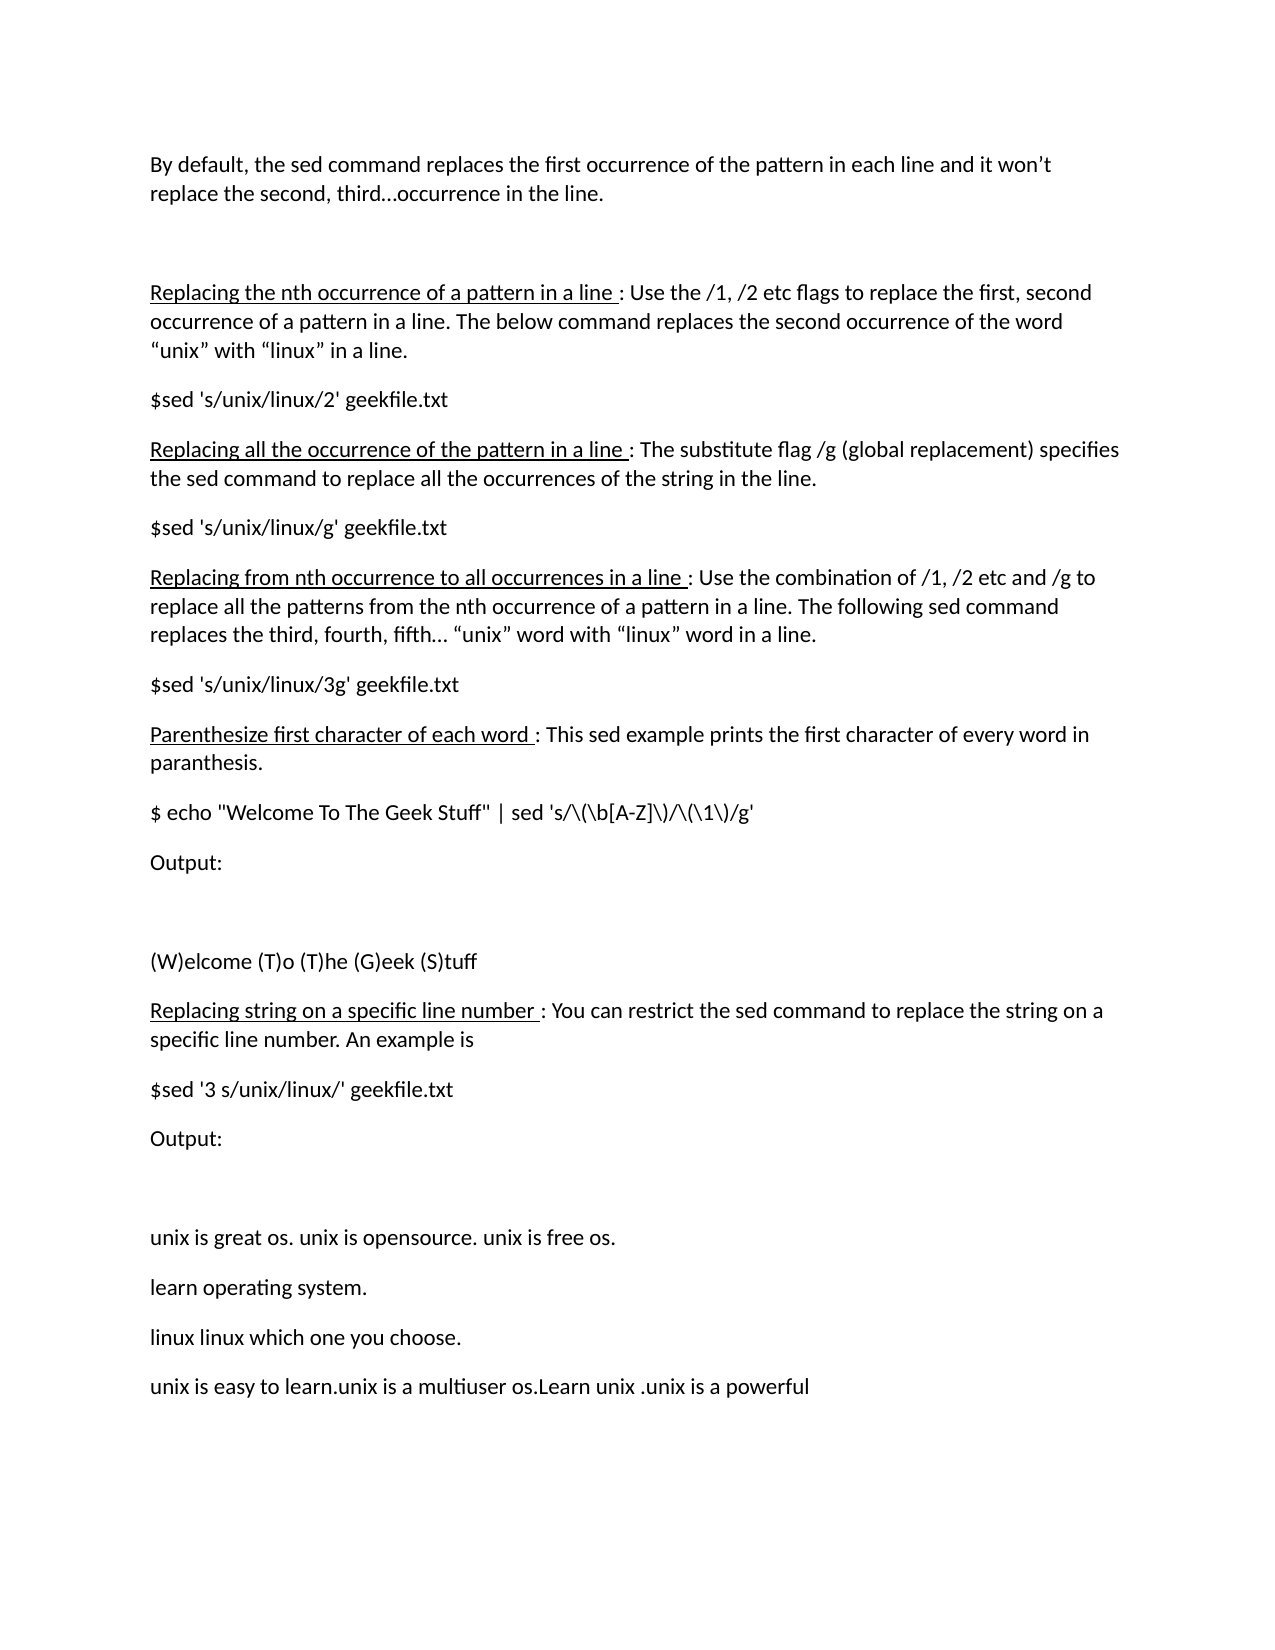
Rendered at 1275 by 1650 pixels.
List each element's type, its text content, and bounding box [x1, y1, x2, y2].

text $sed 's/unix/linux/3g' geekfile.txt [150, 669, 1125, 698]
text By default, the sed command replaces the first occurrence of the pattern in each line and it won’t replace the second, third…occurrence in the line. [150, 150, 1125, 207]
text unix is great os. unix is opensource. unix is free os. [150, 1223, 1125, 1252]
text Replacing the nth occurrence of a pattern in a line : Use the /1, /2 etc flags to replace the first, second occurrence of a pattern in a line. The below command replaces the second occurrence of the word “unix” with “linux” in a line. [150, 278, 1125, 364]
text $sed '3 s/unix/linux/' geekfile.txt [150, 1074, 1125, 1103]
text Output: [150, 847, 1125, 876]
text unix is easy to learn.unix is a multiuser os.Learn unix .unix is a powerful [150, 1372, 1125, 1400]
text Replacing from nth occurrence to all occurrences in a line : Use the combination of /1, /2 etc and /g to replace all the patterns from the nth occurrence of a pattern in a line. The following sed command replaces the third, fourth, fifth… “unix” word with “linux” word in a line. [150, 562, 1125, 649]
text Output: [150, 1124, 1125, 1152]
text learn operating system. [150, 1272, 1125, 1301]
text Parenthesize first character of each word : This sed example prints the first character of every word in paranthesis. [150, 719, 1125, 777]
text $ echo "Welcome To The Geek Stuff" | sed 's/\(\b[A-Z]\)/\(\1\)/g' [150, 797, 1125, 826]
text Replacing string on a specific line number : You can restrict the sed command to replace the string on a specific line number. An example is [150, 996, 1125, 1053]
text (W)elcome (T)o (T)he (G)eek (S)tuff [150, 946, 1125, 975]
text Replacing all the occurrence of the pattern in a line : The substitute flag /g (global replacement) specifies the sed command to replace all the occurrences of the string in the line. [150, 434, 1125, 492]
text $sed 's/unix/linux/g' geekfile.txt [150, 513, 1125, 542]
text $sed 's/unix/linux/2' geekfile.txt [150, 385, 1125, 414]
text linux linux which one you choose. [150, 1322, 1125, 1351]
